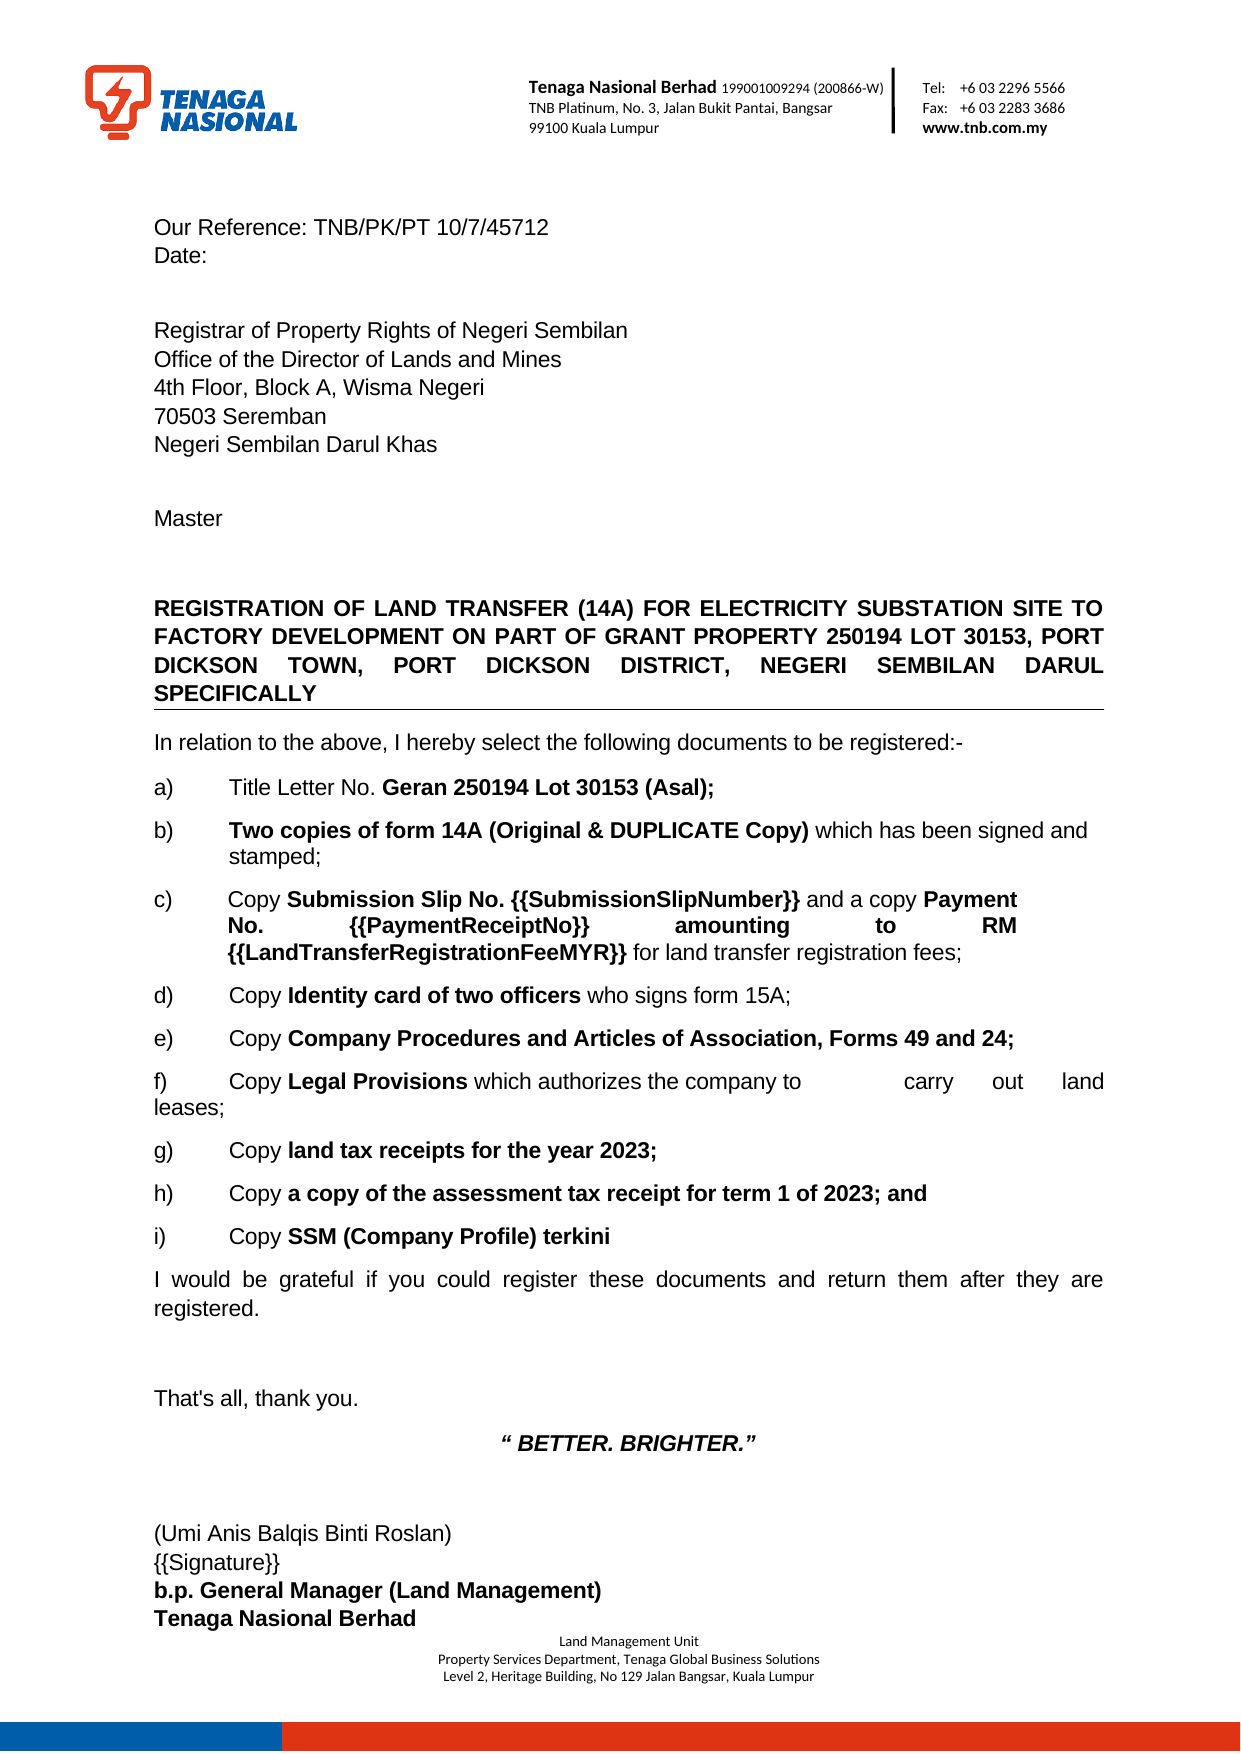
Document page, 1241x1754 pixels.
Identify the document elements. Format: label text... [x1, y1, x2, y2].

picture [81, 65, 310, 141]
text I would be grateful if you could register these documents and return them after they are registered. [153, 1266, 1104, 1321]
text Tenaga Nasional Berhad [153, 1605, 1104, 1632]
text (Umi Anis Balqis Binti Roslan) [153, 1520, 1104, 1546]
text b) Two copies of form 14A (Original & DUPLICATE Copy) which has been signed and stamped; [153, 817, 1104, 869]
text That's all, thank you. [153, 1385, 1104, 1411]
text Registrar of Property Rights of Negeri Sembilan [153, 317, 1104, 344]
text Negeri Sembilan Darul Khas [153, 431, 1104, 457]
text {{Signature}} [153, 1548, 1104, 1575]
text Our Reference: TNB/PK/PT 10/7/45712 [153, 214, 1104, 240]
text “ BETTER. BRIGHTER.” [153, 1430, 1104, 1456]
text h) Copy a copy of the assessment tax receipt for term 1 of 2023; and [153, 1180, 1104, 1206]
text i) Copy SSM (Company Profile) terkini [153, 1223, 1104, 1249]
text REGISTRATION OF LAND TRANSFER (14A) FOR ELECTRICITY SUBSTATION SITE TO FACTORY DEVELOPMENT ON PART OF GRANT PROPERTY 250194 LOT 30153, PORT DICKSON TOWN, PORT DICKSON DISTRICT, NEGERI SEMBILAN DARUL SPECIFICALLY [153, 595, 1104, 710]
text f) Copy Legal Provisions which authorizes the company to carry out land leases; [153, 1068, 1104, 1120]
text Office of the Director of Lands and Mines [153, 346, 1104, 372]
text 70503 Seremban [153, 403, 1104, 429]
text In relation to the above, I hereby select the following documents to be registered:- [153, 728, 1104, 755]
text d) Copy Identity card of two officers who signs form 15A; [153, 982, 1104, 1008]
text b.p. General Manager (Land Management) [153, 1577, 1104, 1603]
text 4th Floor, Block A, Wisma Negeri [153, 374, 1104, 401]
text e) Copy Company Procedures and Articles of Association, Forms 49 and 24; [153, 1025, 1104, 1051]
text Date: [153, 242, 1104, 268]
text a) Title Letter No. Geran 250194 Lot 30153 (Asal); [153, 773, 1104, 800]
text c) Copy Submission Slip No. {{SubmissionSlipNumber}} and a copy Payment No. {{PaymentReceiptNo}} amounting to RM {{LandTransferRegistrationFeeMYR}} for land transfer registration fees; [153, 886, 1017, 965]
text g) Copy land tax receipts for the year 2023; [153, 1137, 1104, 1163]
text Master [153, 505, 1104, 531]
